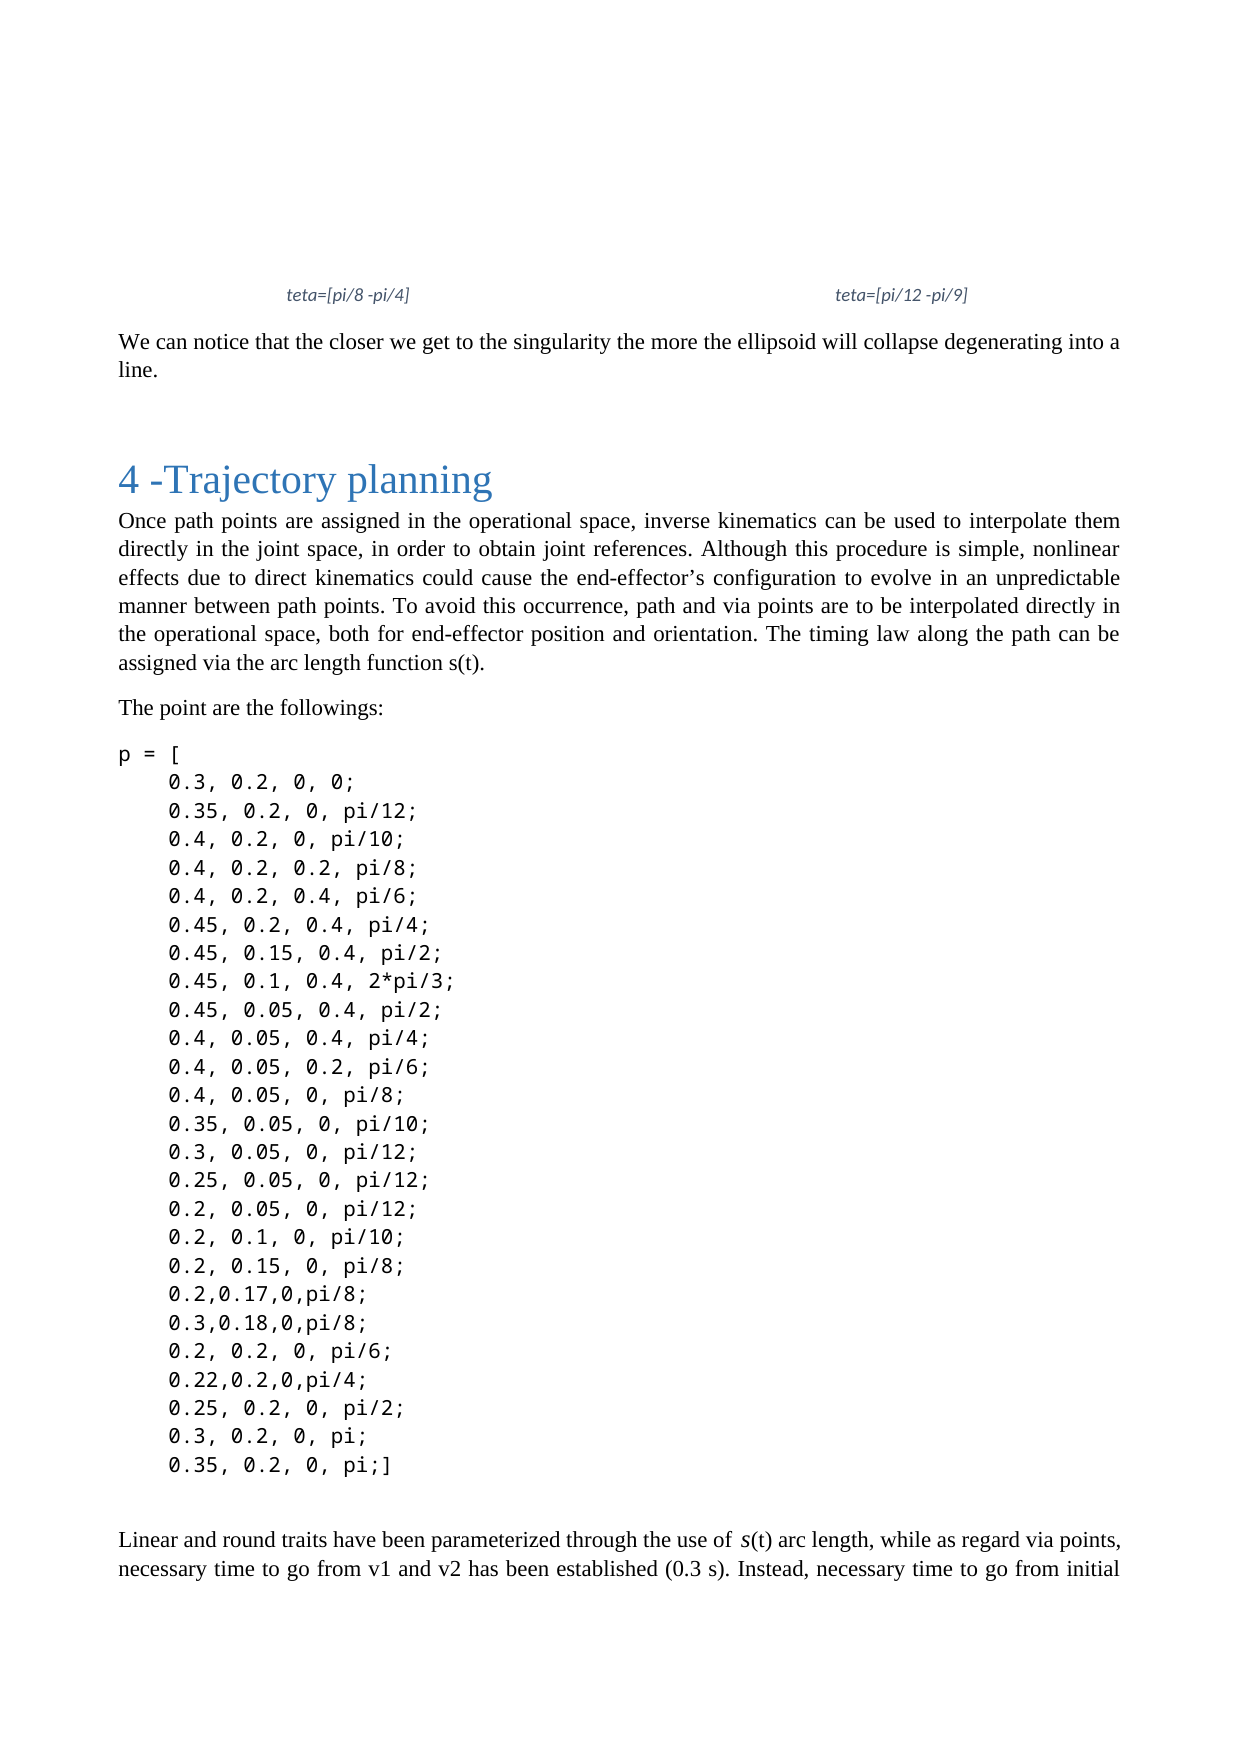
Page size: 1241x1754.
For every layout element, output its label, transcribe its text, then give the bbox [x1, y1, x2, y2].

text 0.4, 0.05, 0, pi/8; [118, 1080, 1122, 1109]
text 0.2, 0.05, 0, pi/12; [118, 1194, 1122, 1222]
text The point are the followings: [118, 694, 1122, 720]
text 0.2, 0.1, 0, pi/10; [118, 1222, 1122, 1251]
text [118, 1525, 1122, 1581]
text 0.2, 0.15, 0, pi/8; [118, 1251, 1122, 1279]
text 0.45, 0.2, 0.4, pi/4; [118, 910, 1122, 938]
text We can notice that the closer we get to the singularity the more the ellipsoid will collapse degenerating into a line. [118, 328, 1122, 383]
text 0.35, 0.05, 0, pi/10; [118, 1109, 1122, 1137]
text 0.4, 0.2, 0, pi/10; [118, 824, 1122, 853]
text 0.2,0.17,0,pi/8; [118, 1279, 1122, 1308]
text 0.4, 0.2, 0.2, pi/8; [118, 853, 1122, 881]
text 0.25, 0.05, 0, pi/12; [118, 1166, 1122, 1194]
text 0.4, 0.2, 0.4, pi/6; [118, 881, 1122, 910]
text 0.4, 0.05, 0.2, pi/6; [118, 1052, 1122, 1080]
text 0.22,0.2,0,pi/4; [118, 1365, 1122, 1393]
text 0.35, 0.2, 0, pi/12; [118, 796, 1122, 824]
text 0.45, 0.05, 0.4, pi/2; [118, 995, 1122, 1023]
text 0.45, 0.1, 0.4, 2*pi/3; [118, 967, 1122, 995]
text 0.35, 0.2, 0, pi;] [118, 1450, 1122, 1478]
text 0.2, 0.2, 0, pi/6; [118, 1336, 1122, 1365]
text 0.3, 0.2, 0, 0; [118, 767, 1122, 796]
text 0.45, 0.15, 0.4, pi/2; [118, 938, 1122, 967]
text 0.4, 0.05, 0.4, pi/4; [118, 1023, 1122, 1052]
text 0.3, 0.2, 0, pi; [118, 1422, 1122, 1450]
subtitle 4 -Trajectory planning [118, 455, 1122, 503]
text 0.3,0.18,0,pi/8; [118, 1308, 1122, 1336]
text 0.25, 0.2, 0, pi/2; [118, 1393, 1122, 1422]
text Once path points are assigned in the operational space, inverse kinematics can be used to interpolate them directly in the joint space, in order to obtain joint references. Although this procedure is simple, nonlinear effects due to direct kinematics could cause the end-effector’s configuration to evolve in an unpredictable manner between path points. To avoid this occurrence, path and via points are to be interpolated directly in the operational space, both for end-effector position and orientation. The timing law along the path can be assigned via the arc length function s(t). [118, 507, 1122, 675]
text p = [ [118, 739, 1122, 767]
text 0.3, 0.05, 0, pi/12; [118, 1137, 1122, 1166]
